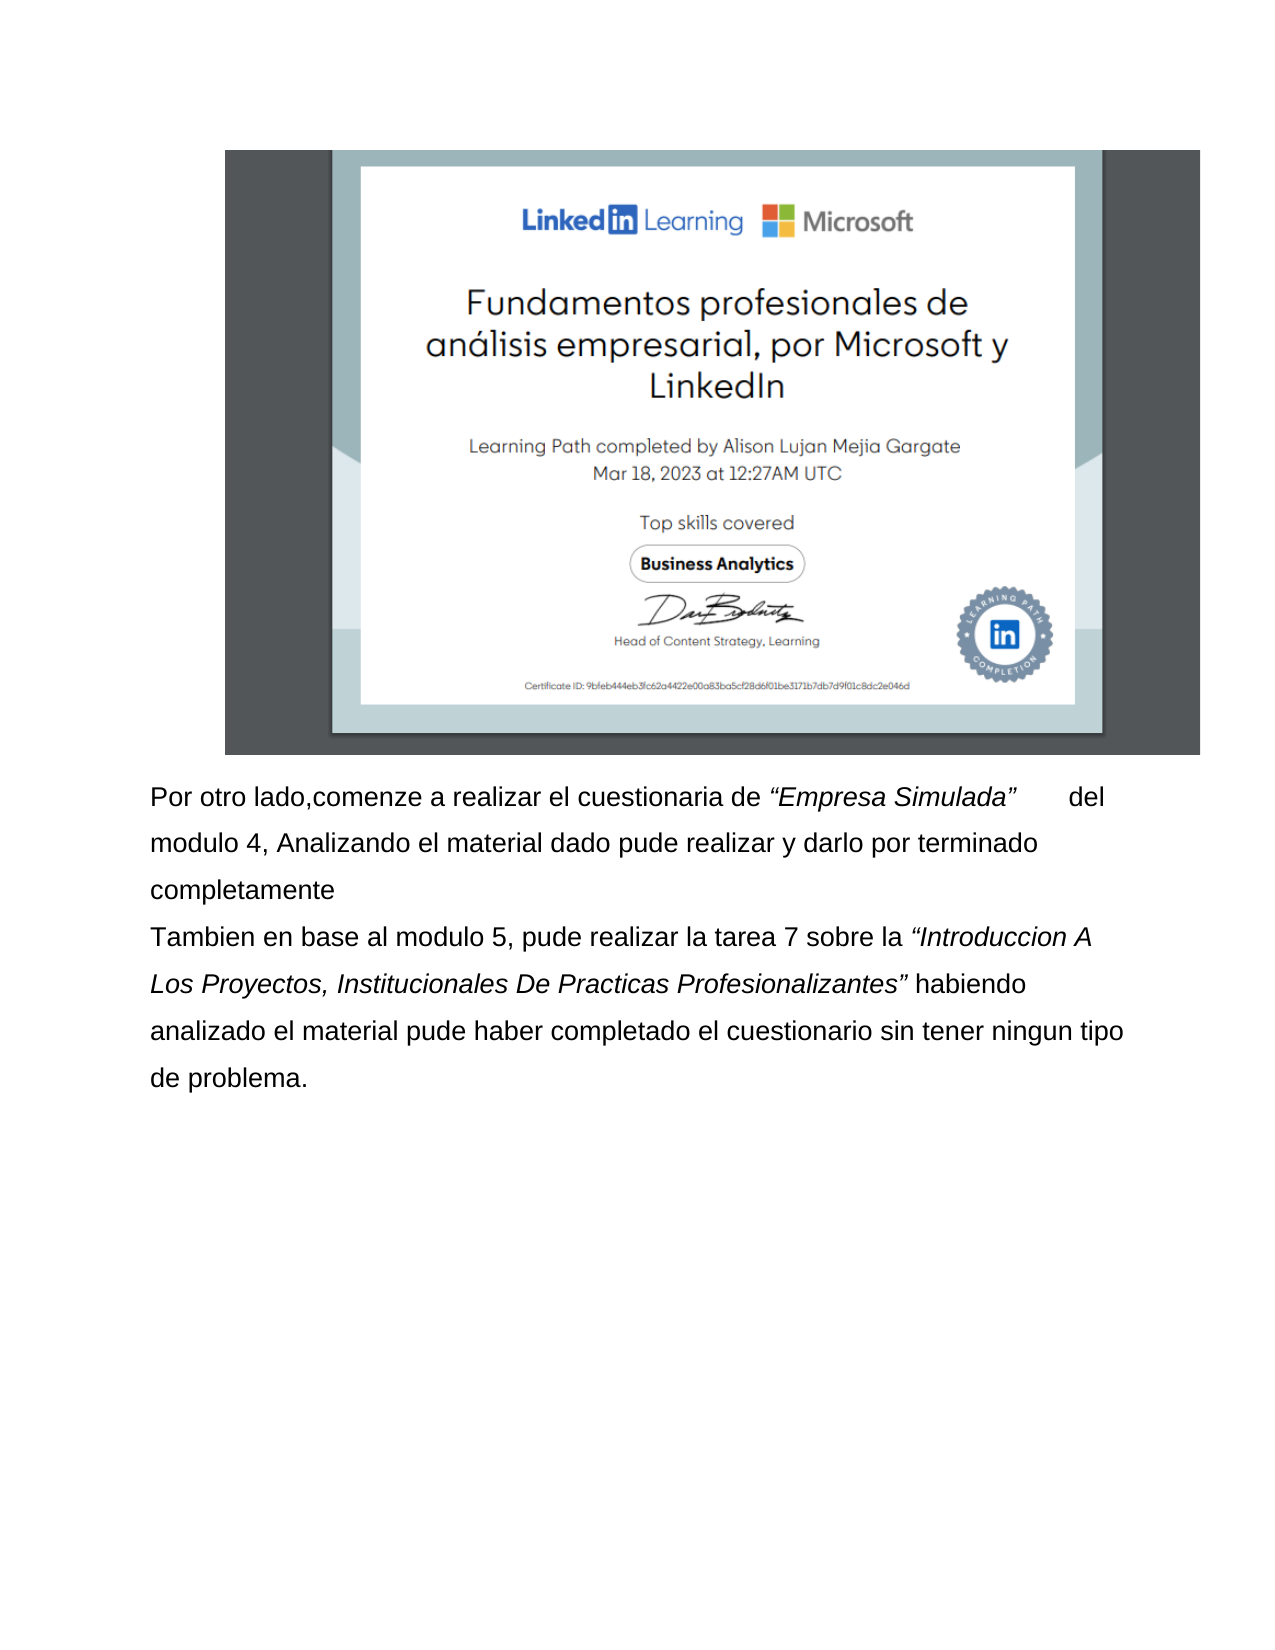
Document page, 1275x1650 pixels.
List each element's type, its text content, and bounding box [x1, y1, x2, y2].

text Por otro lado,comenze a realizar el cuestionaria de “Empresa Simulada” del modulo 4, Analizando el material dado pude realizar y darlo por terminado completamente [150, 781, 1125, 906]
picture [225, 150, 1200, 755]
text Tambien en base al modulo 5, pude realizar la tarea 7 sobre la “Introduccion A Los Proyectos, Institucionales De Practicas Profesionalizantes” habiendo analizado el material pude haber completado el cuestionario sin tener ningun tipo de problema. [150, 921, 1125, 1093]
